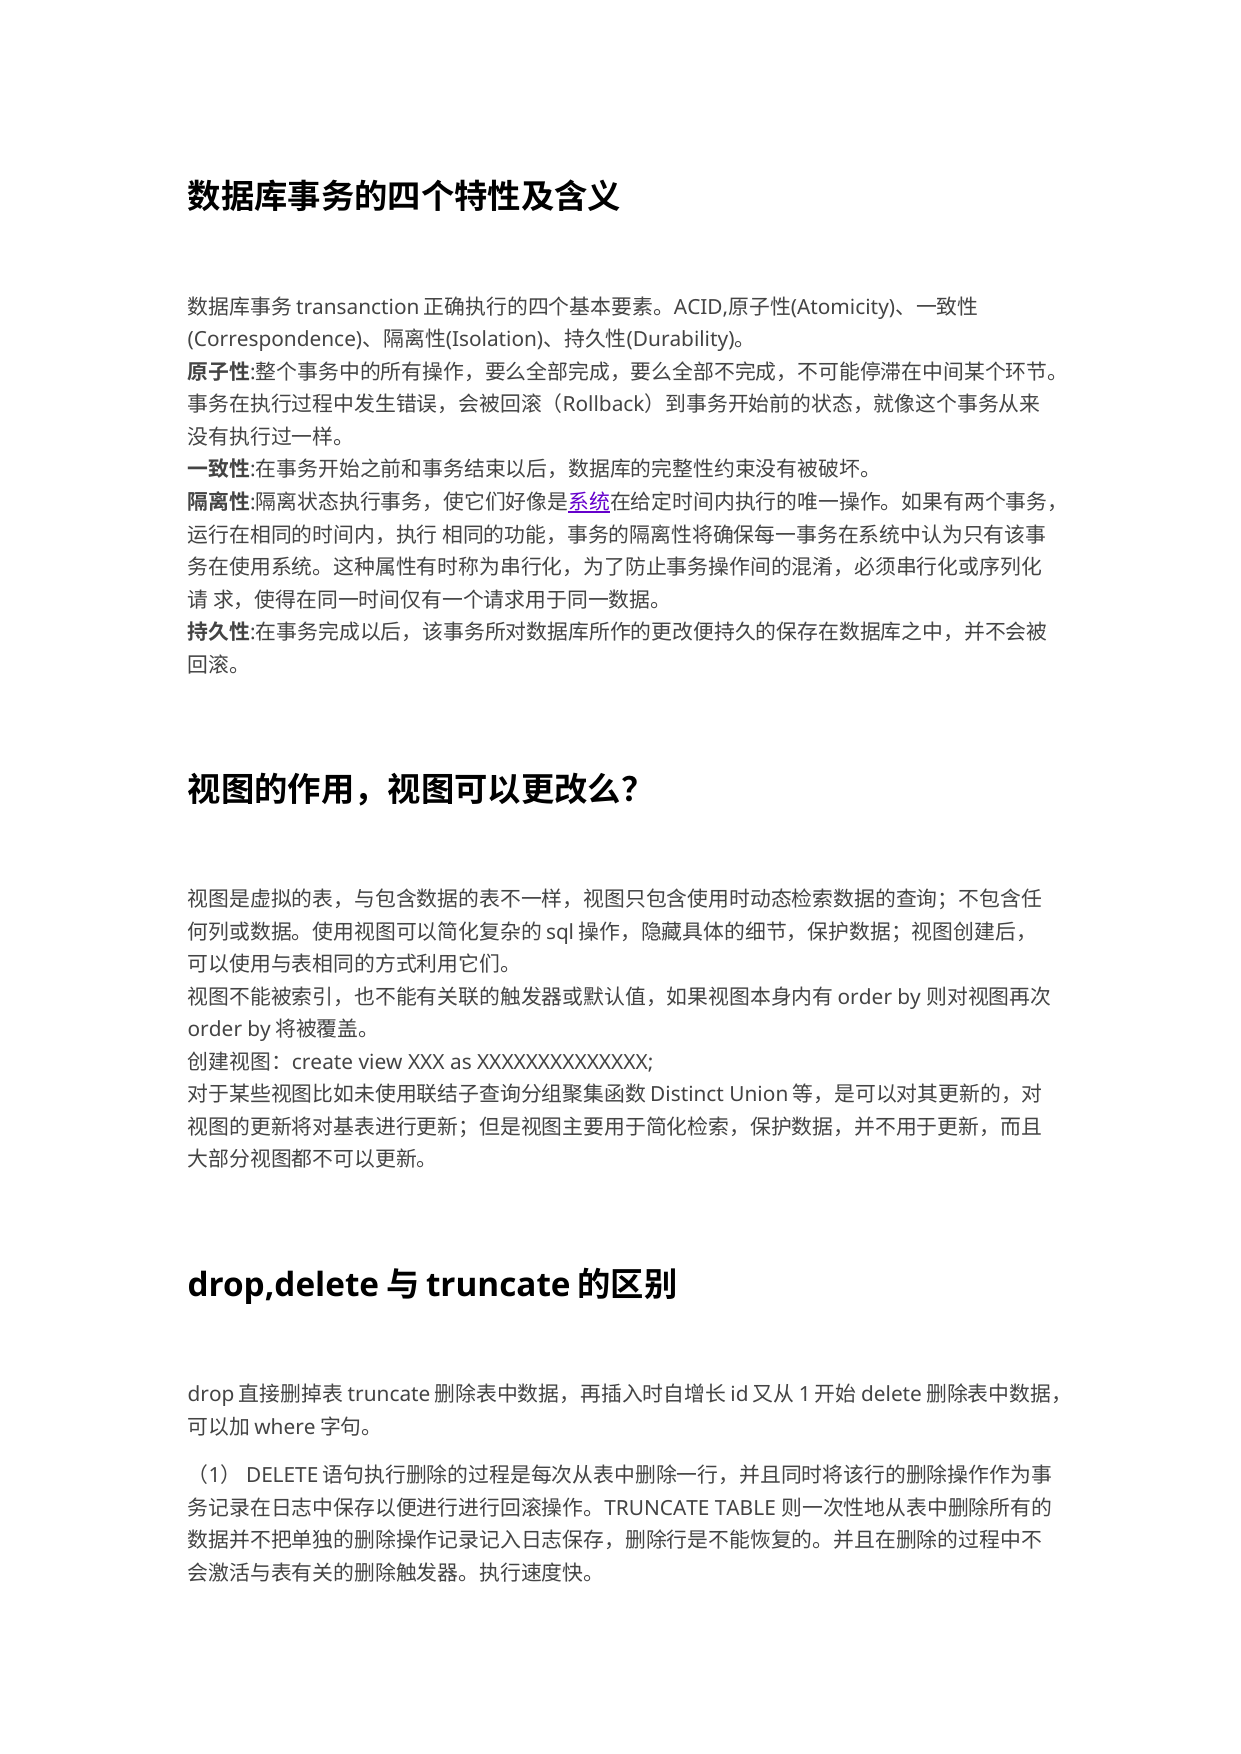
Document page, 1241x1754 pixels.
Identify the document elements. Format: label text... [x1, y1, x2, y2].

subtitle drop,delete与truncate的区别 [187, 1249, 1053, 1314]
subtitle 数据库事务的四个特性及含义 [187, 162, 1053, 227]
text drop直接删掉表 truncate删除表中数据，再插入时自增长id又从1开始 delete删除表中数据，可以加where字句。 [187, 1377, 1053, 1442]
text 视图是虚拟的表，与包含数据的表不一样，视图只包含使用时动态检索数据的查询；不包含任何列或数据。使用视图可以简化复杂的sql操作，隐藏具体的细节，保护数据；视图创建后，可以使用与表相同的方式利用它们。 视图不能被索引，也不能有关联的触发器或默认值，如果视图本身内有order by 则对视图再次order by将被覆盖。 创建视图：create view XXX as XXXXXXXXXXXXXX; 对于某些视图比如未使用联结子查询分组聚集函数Distinct Union等，是可以对其更新的，对视图的更新将对基表进行更新；但是视图主要用于简化检索，保护数据，并不用于更新，而且大部分视图都不可以更新。 [187, 882, 1053, 1174]
text （1） DELETE语句执行删除的过程是每次从表中删除一行，并且同时将该行的删除操作作为事务记录在日志中保存以便进行进行回滚操作。TRUNCATE TABLE 则一次性地从表中删除所有的数据并不把单独的删除操作记录记入日志保存，删除行是不能恢复的。并且在删除的过程中不会激活与表有关的删除触发器。执行速度快。 [187, 1457, 1053, 1587]
subtitle 视图的作用，视图可以更改么？ [187, 754, 1053, 819]
text 数据库事务transanction正确执行的四个基本要素。ACID,原子性(Atomicity)、一致性(Correspondence)、隔离性(Isolation)、持久性(Durability)。 原子性:整个事务中的所有操作，要么全部完成，要么全部不完成，不可能停滞在中间某个环节。事务在执行过程中发生错误，会被回滚（Rollback）到事务开始前的状态，就像这个事务从来没有执行过一样。 一致性:在事务开始之前和事务结束以后，数据库的完整性约束没有被破坏。 隔离性:隔离状态执行事务，使它们好像是系统在给定时间内执行的唯一操作。如果有两个事务，运行在相同的时间内，执行 相同的功能，事务的隔离性将确保每一事务在系统中认为只有该事务在使用系统。这种属性有时称为串行化，为了防止事务操作间的混淆，必须串行化或序列化请 求，使得在同一时间仅有一个请求用于同一数据。 持久性:在事务完成以后，该事务所对数据库所作的更改便持久的保存在数据库之中，并不会被回滚。 [187, 289, 1053, 679]
